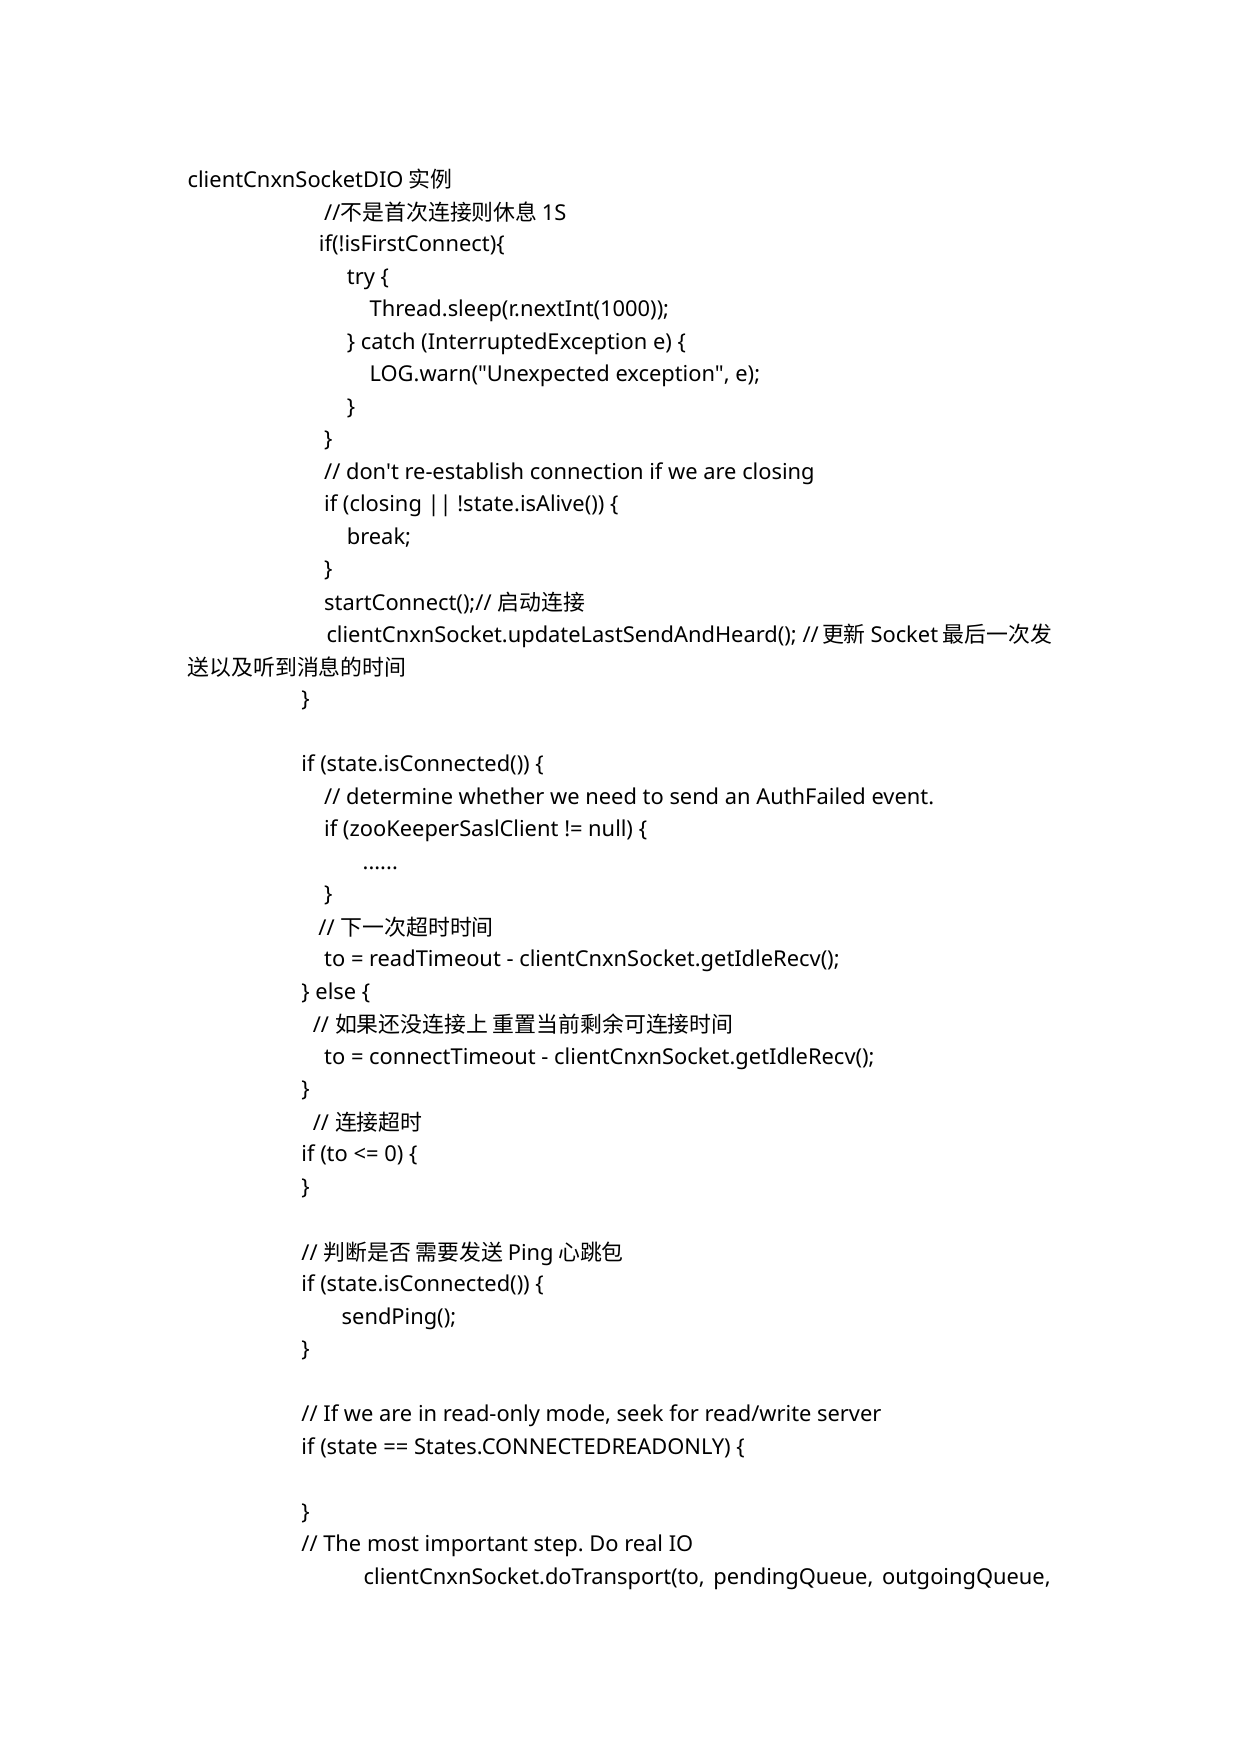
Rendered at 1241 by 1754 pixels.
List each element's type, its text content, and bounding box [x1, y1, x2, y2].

text // The most important step. Do real IO [187, 1527, 1053, 1559]
text // 如果还没连接上 重置当前剩余可连接时间 [187, 1007, 1053, 1039]
text } [187, 422, 1053, 454]
text } catch (InterruptedException e) { [187, 324, 1053, 357]
text //不是首次连接则休息1S [187, 194, 1053, 227]
text break; [187, 519, 1053, 552]
text } [187, 1332, 1053, 1364]
text } [187, 1169, 1053, 1202]
text if (state.isConnected()) { [187, 747, 1053, 779]
text try { [187, 259, 1053, 292]
text ...... [187, 844, 1053, 877]
text } [187, 552, 1053, 584]
text } [187, 877, 1053, 909]
text // determine whether we need to send an AuthFailed event. [187, 779, 1053, 812]
text sendPing(); [187, 1299, 1053, 1332]
text } [187, 389, 1053, 422]
text Thread.sleep(r.nextInt(1000)); [187, 292, 1053, 324]
text if (state.isConnected()) { [187, 1267, 1053, 1299]
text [187, 1559, 1053, 1592]
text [187, 162, 1053, 194]
text // 下一次超时时间 [187, 909, 1053, 942]
text // 判断是否 需要发送Ping心跳包 [187, 1234, 1053, 1267]
text if (to <= 0) { [187, 1137, 1053, 1169]
text to = connectTimeout - clientCnxnSocket.getIdleRecv(); [187, 1039, 1053, 1072]
text startConnect();// 启动连接 [187, 584, 1053, 617]
text clientCnxnSocket.updateLastSendAndHeard(); //更新Socket最后一次发送以及听到消息的时间 [187, 617, 1053, 682]
text // If we are in read-only mode, seek for read/write server [187, 1397, 1053, 1429]
text if (closing || !state.isAlive()) { [187, 487, 1053, 519]
text if(!isFirstConnect){ [187, 227, 1053, 259]
text } [187, 1494, 1053, 1527]
text if (zooKeeperSaslClient != null) { [187, 812, 1053, 844]
text // don't re-establish connection if we are closing [187, 454, 1053, 487]
text } [187, 1072, 1053, 1104]
text } else { [187, 974, 1053, 1007]
text // 连接超时 [187, 1104, 1053, 1137]
text } [187, 682, 1053, 714]
text if (state == States.CONNECTEDREADONLY) { [187, 1429, 1053, 1462]
text LOG.warn("Unexpected exception", e); [187, 357, 1053, 389]
text to = readTimeout - clientCnxnSocket.getIdleRecv(); [187, 942, 1053, 974]
